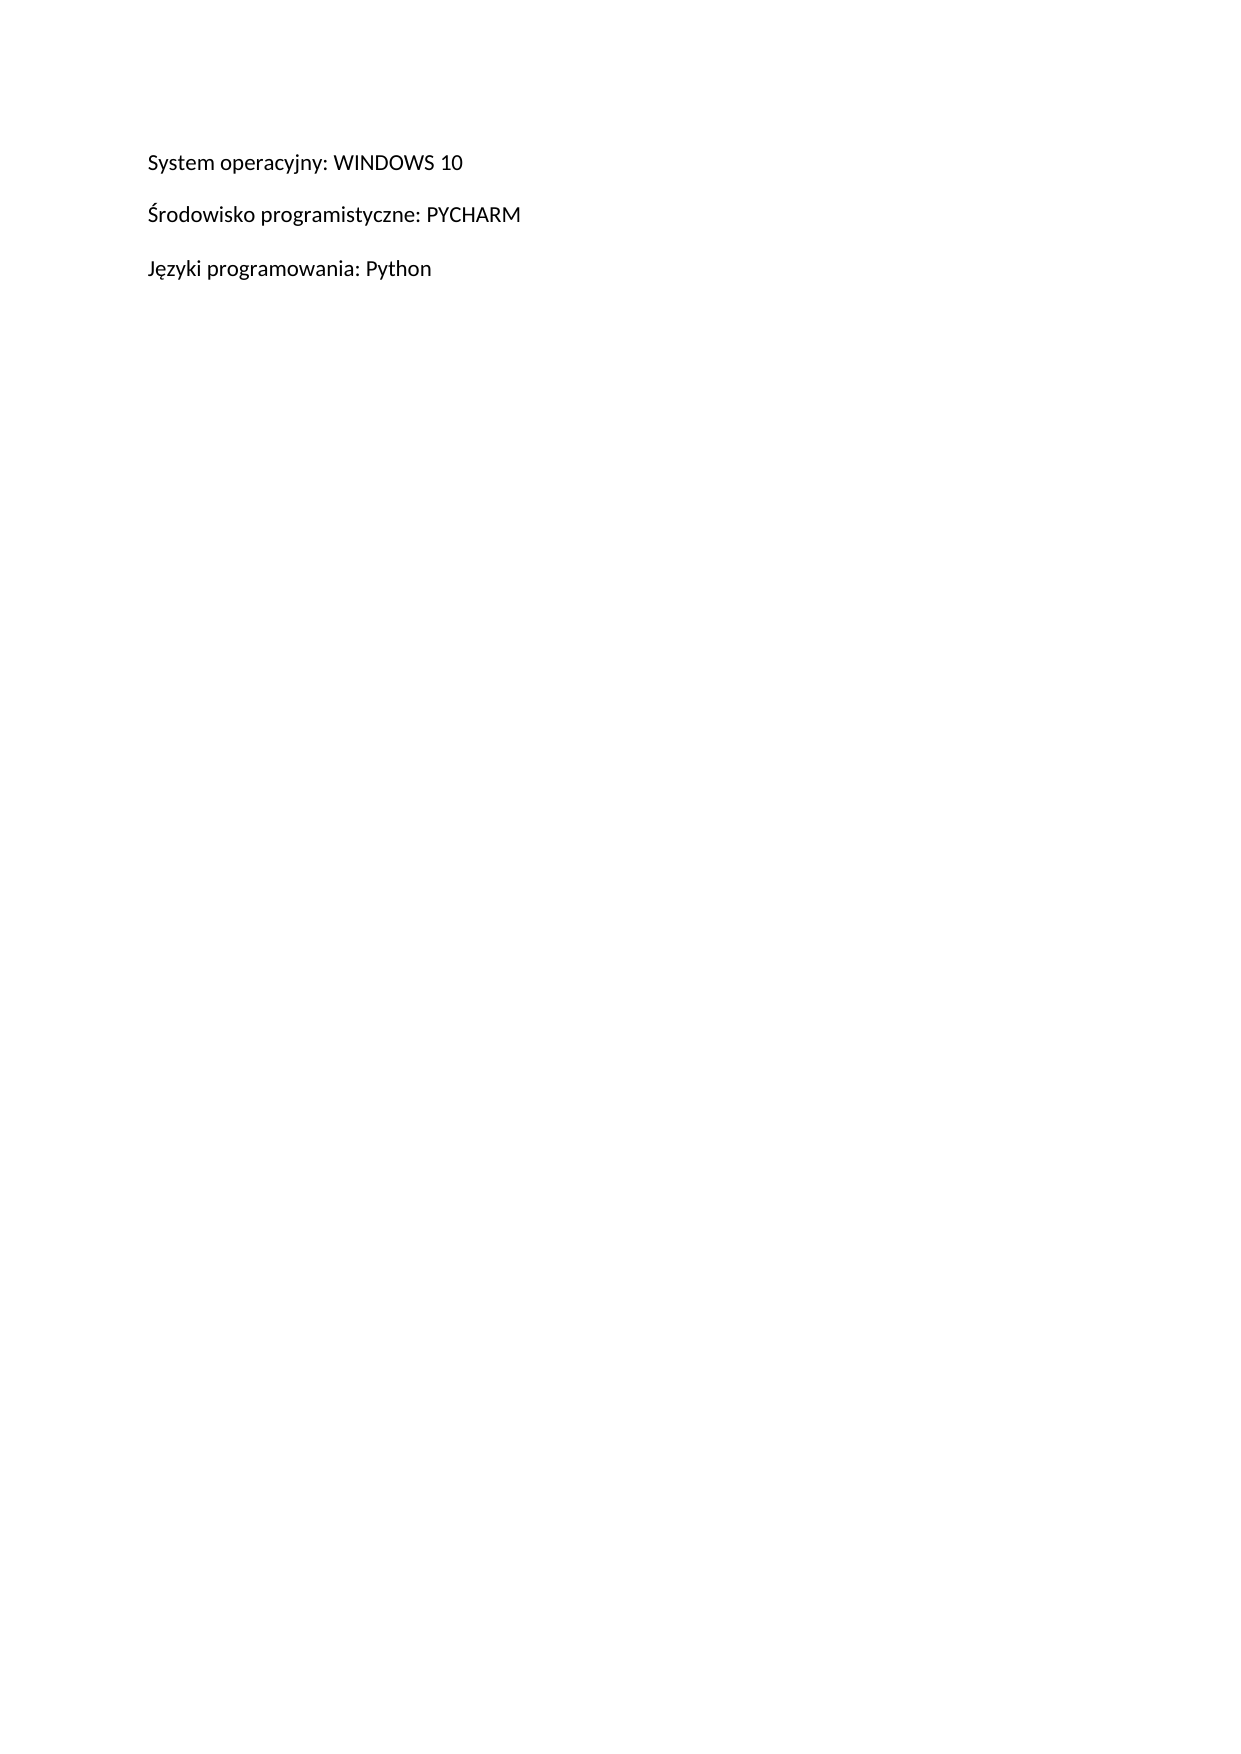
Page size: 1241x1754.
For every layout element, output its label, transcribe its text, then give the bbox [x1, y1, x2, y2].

text System operacyjny: WINDOWS 10 [148, 148, 1093, 176]
text Środowisko programistyczne: PYCHARM [148, 201, 1093, 229]
text Języki programowania: Python [148, 254, 1093, 282]
